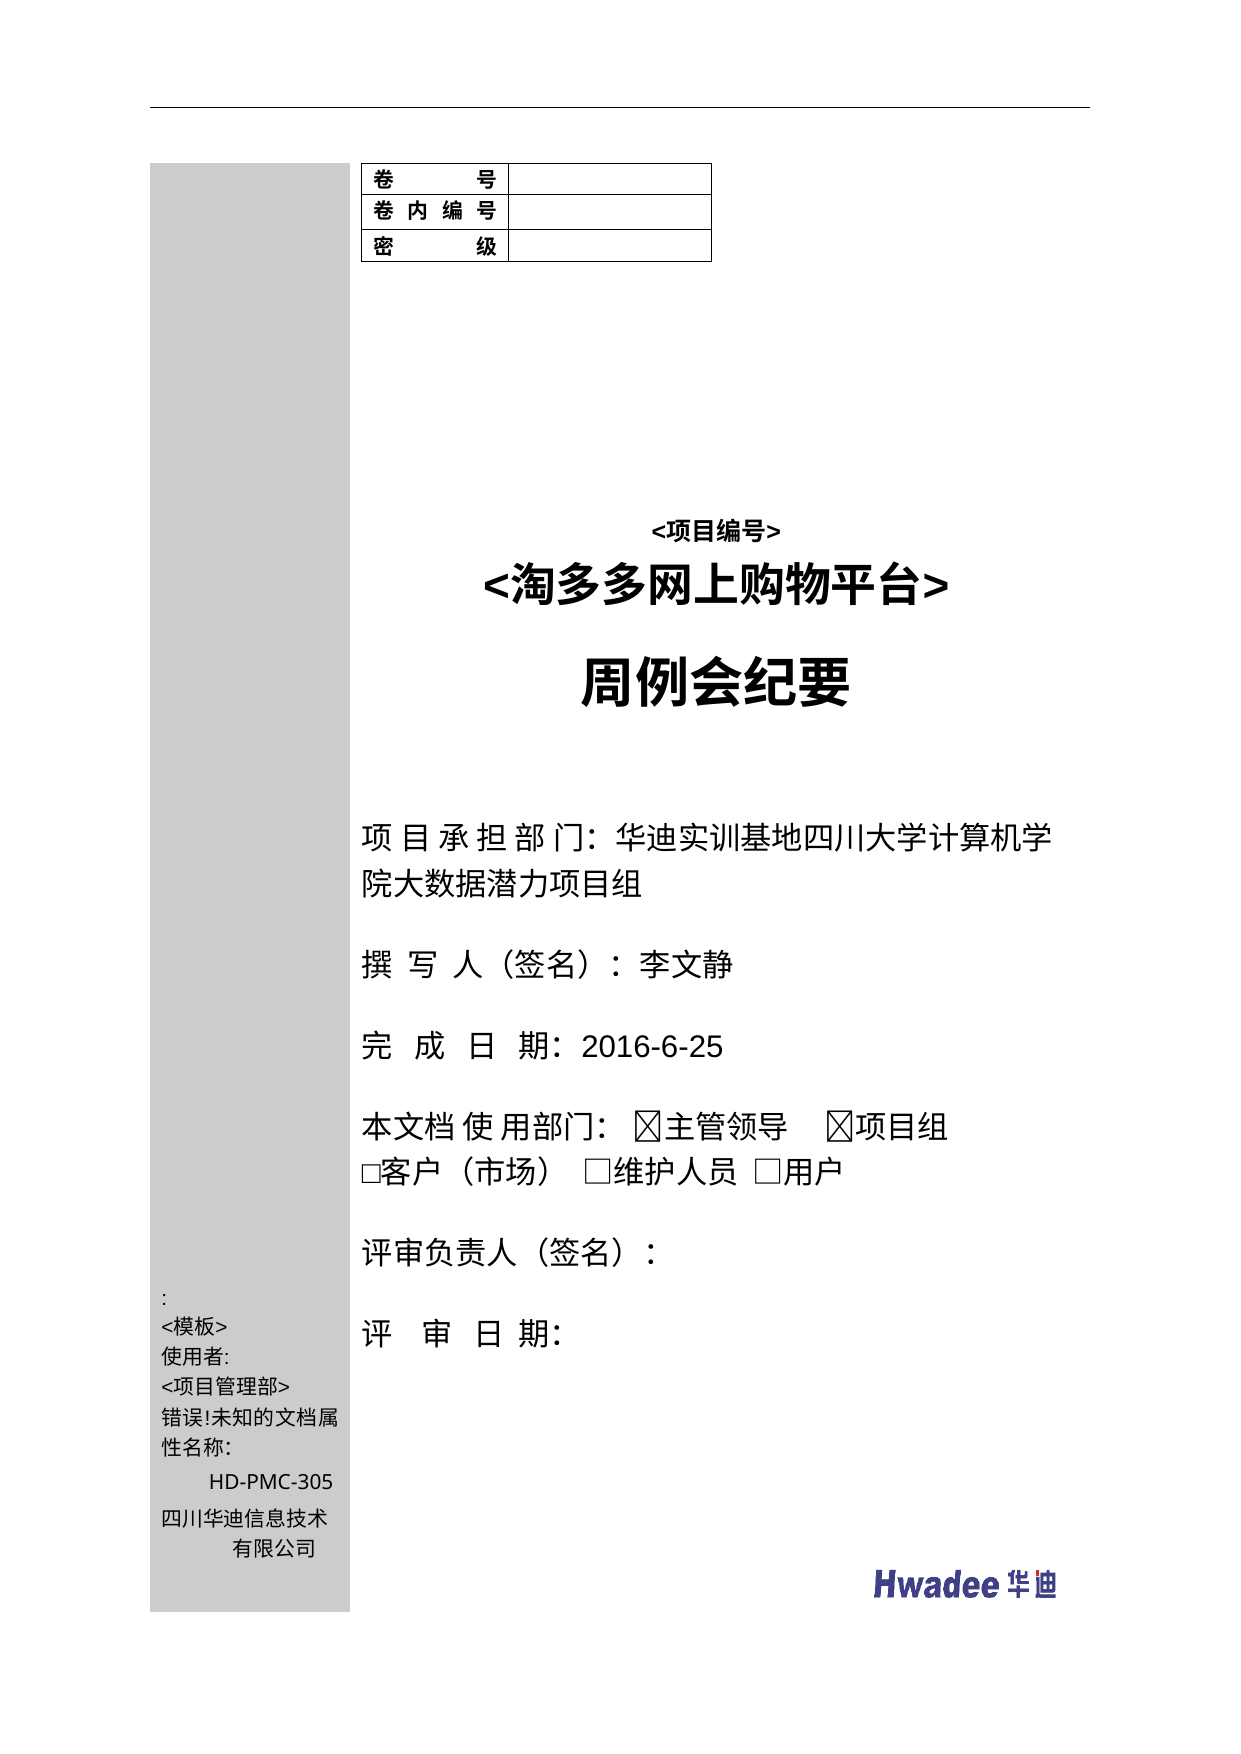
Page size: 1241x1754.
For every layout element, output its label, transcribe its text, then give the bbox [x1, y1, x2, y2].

table_cell 周例会纪要 项 目 承 担 部 门：华迪实训基地四川大学计算机学院大数据潜力项目组 撰 写 人（签名）：李文静 完 成 日 期：2016-6-25 本文档 使 用部门： 主管领导 项目组 □客户（市场） □维护人员 □用户 评审负责人（签名）： 评 审 日 期： [350, 614, 1081, 1380]
table_cell : <模板> 使用者: <项目管理部> 错误!未知的文档属性名称： HD-PMC-305 四川华迪信息技术有限公司 [150, 614, 350, 1612]
table_cell [350, 1380, 1081, 1612]
table_header <项目编号> <淘多多网上购物平台> [350, 163, 1081, 614]
table_header [150, 163, 350, 614]
picture [862, 1554, 1071, 1613]
